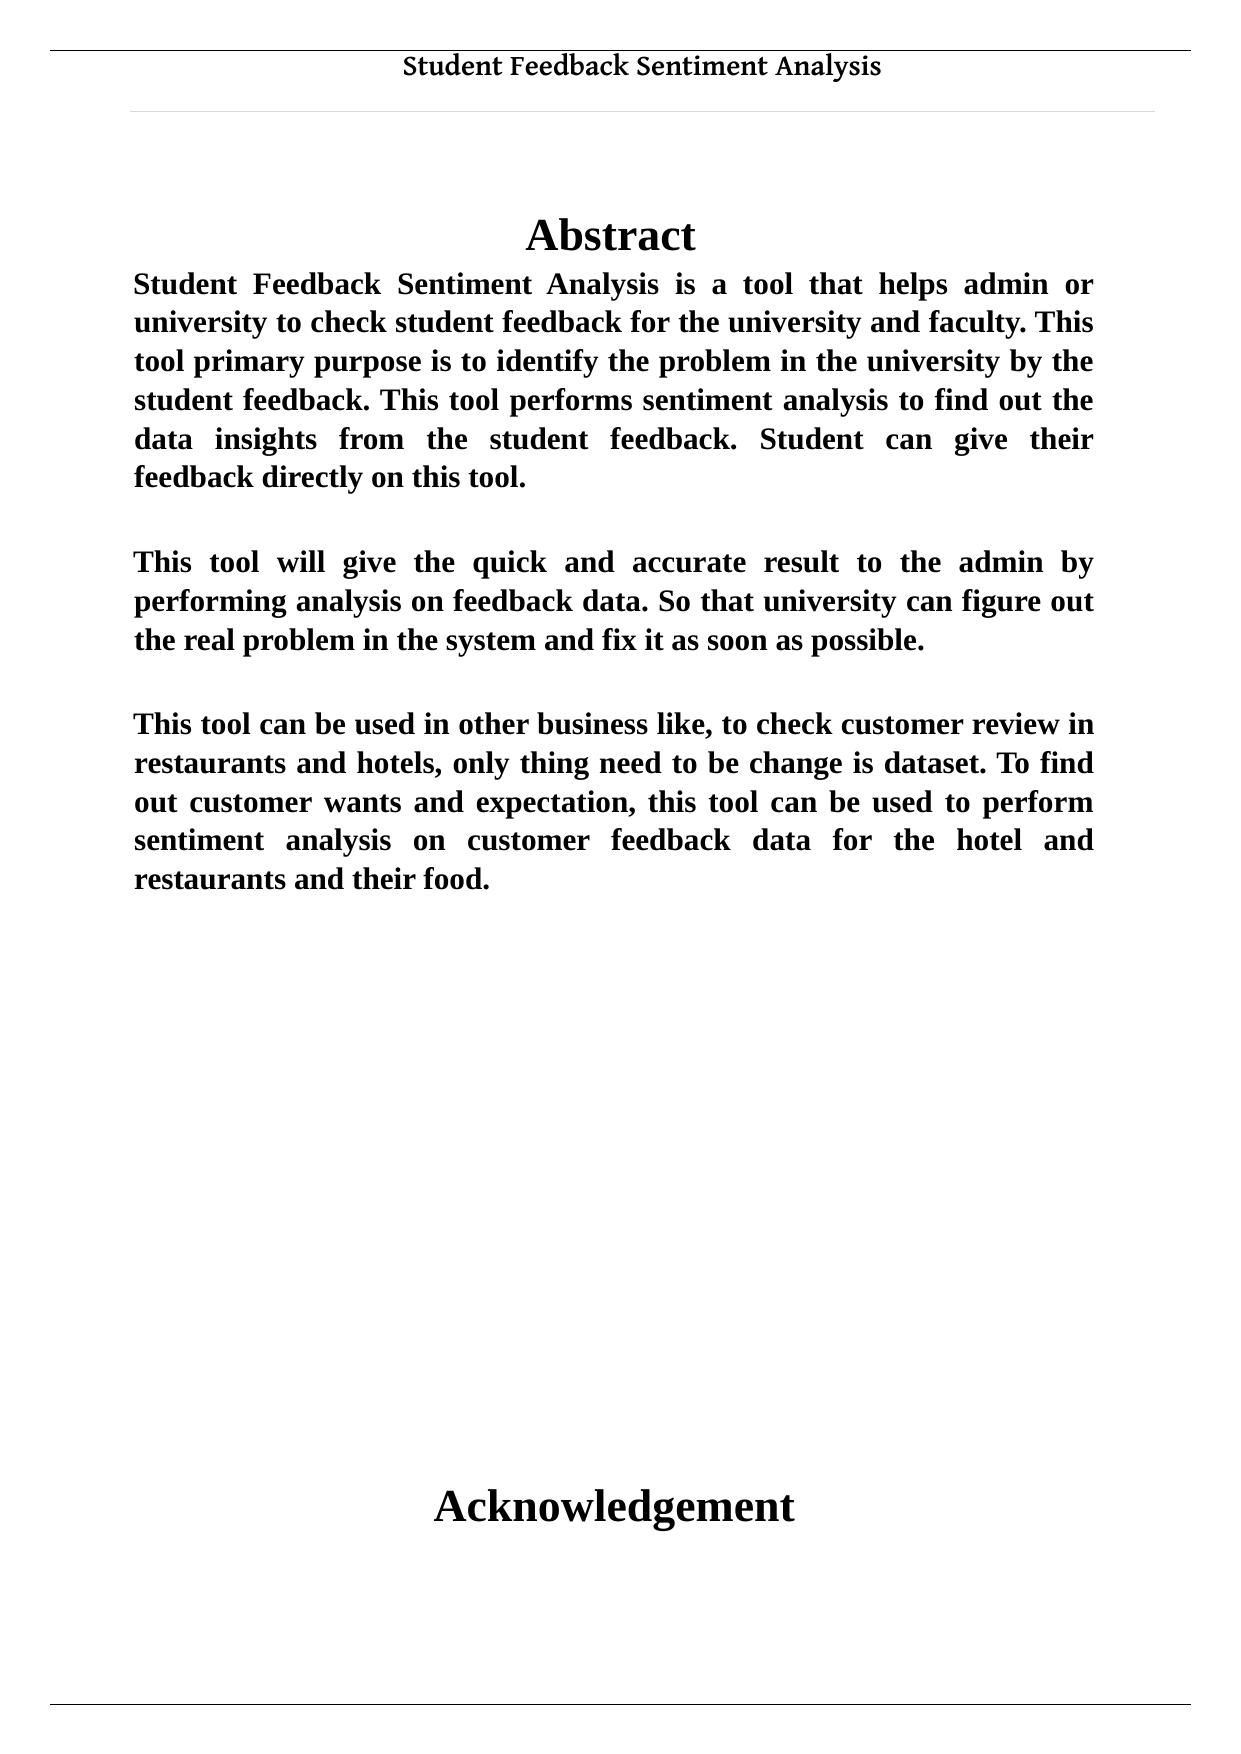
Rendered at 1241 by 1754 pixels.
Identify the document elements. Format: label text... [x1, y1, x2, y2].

subtitle Student Feedback Sentiment Analysis is a tool that helps admin or university to check student feedback for the university and faculty. This tool primary purpose is to identify the problem in the university by the student feedback. This tool performs sentiment analysis to find out the data insights from the student feedback. Student can give their feedback directly on this tool. [133, 265, 1095, 494]
subtitle Abstract [133, 208, 1088, 261]
subtitle Acknowledgement [133, 1479, 1095, 1531]
subtitle This tool can be used in other business like, to check customer review in restaurants and hotels, only thing need to be change is dataset. To find out customer wants and expectation, this tool can be used to perform sentiment analysis on customer feedback data for the hotel and restaurants and their food. [133, 705, 1095, 896]
subtitle This tool will give the quick and accurate result to the admin by performing analysis on feedback data. So that university can figure out the real problem in the system and fix it as soon as possible. [133, 543, 1095, 657]
